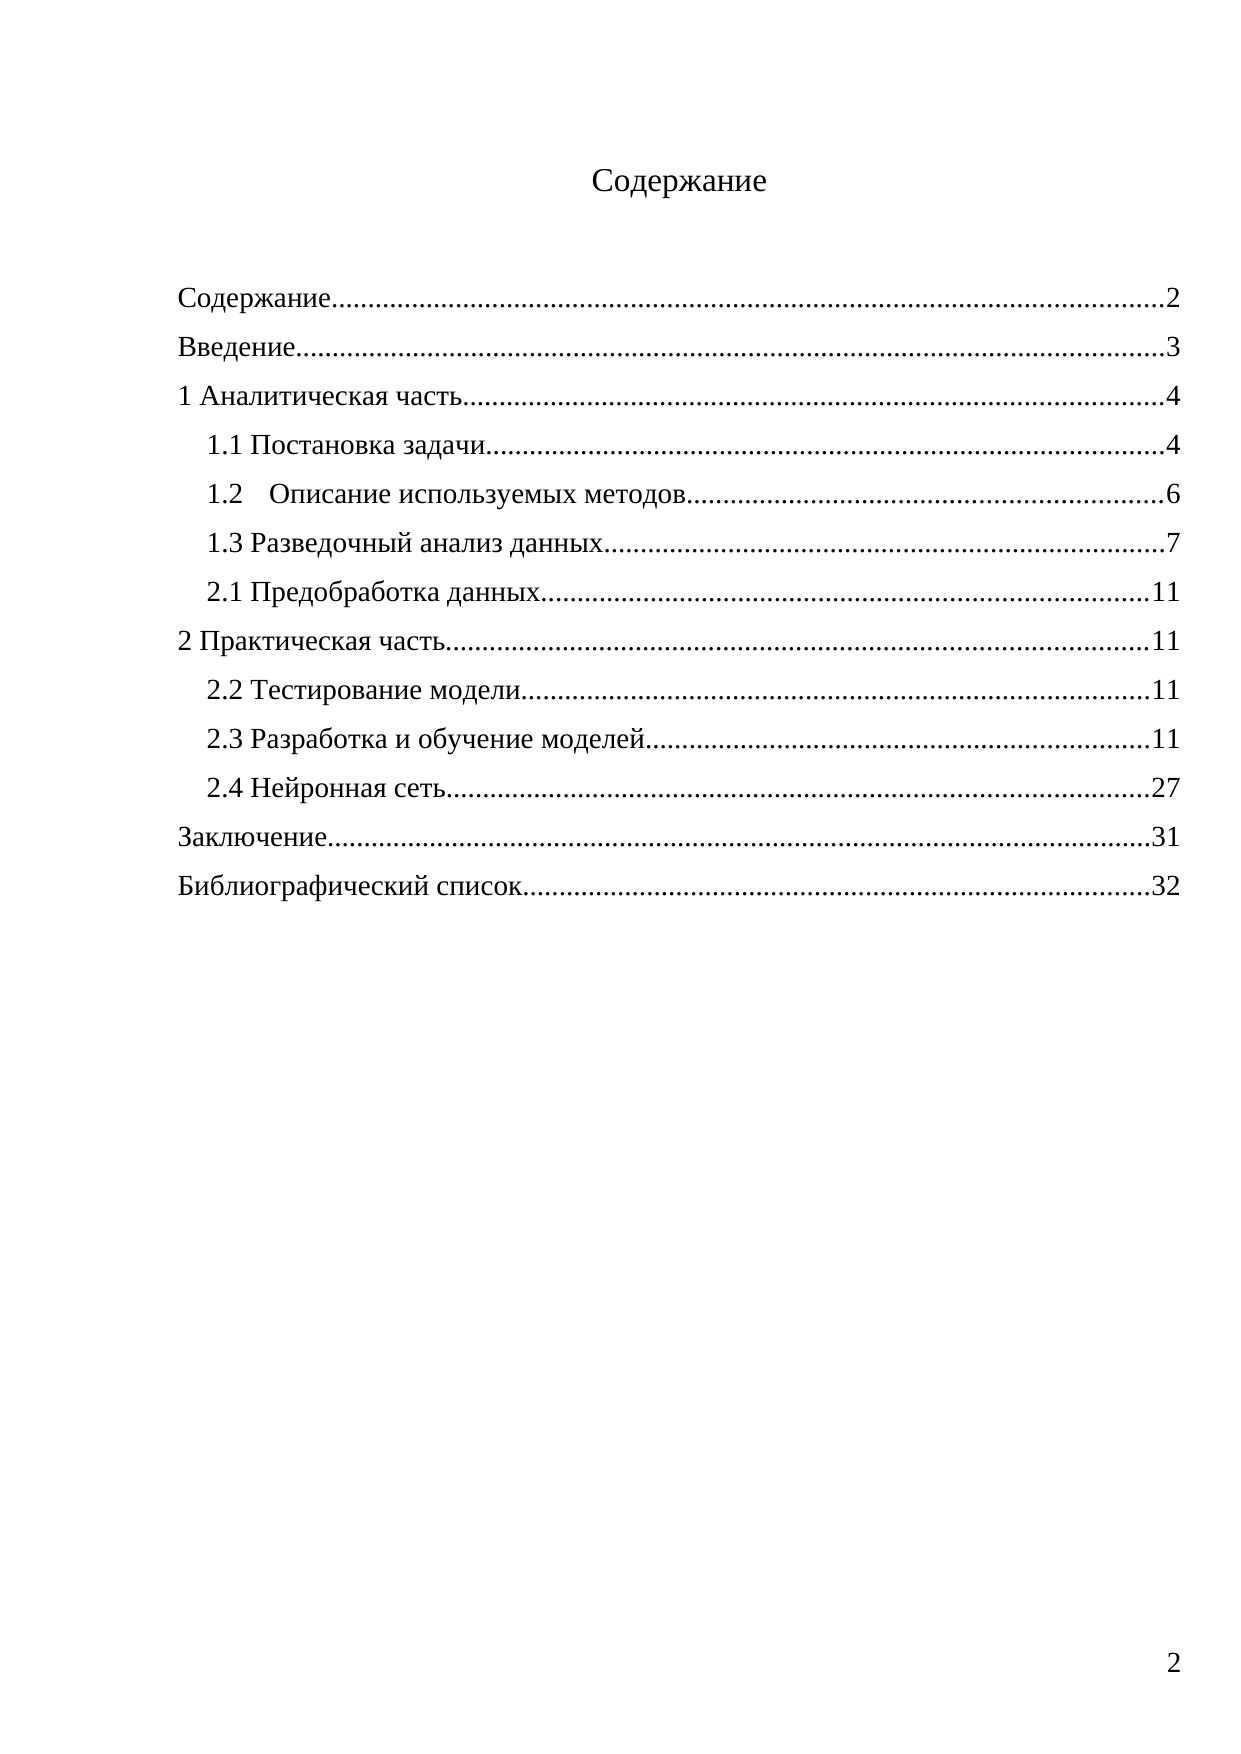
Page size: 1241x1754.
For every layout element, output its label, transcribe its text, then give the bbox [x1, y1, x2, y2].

subtitle Содержание [177, 160, 1181, 198]
